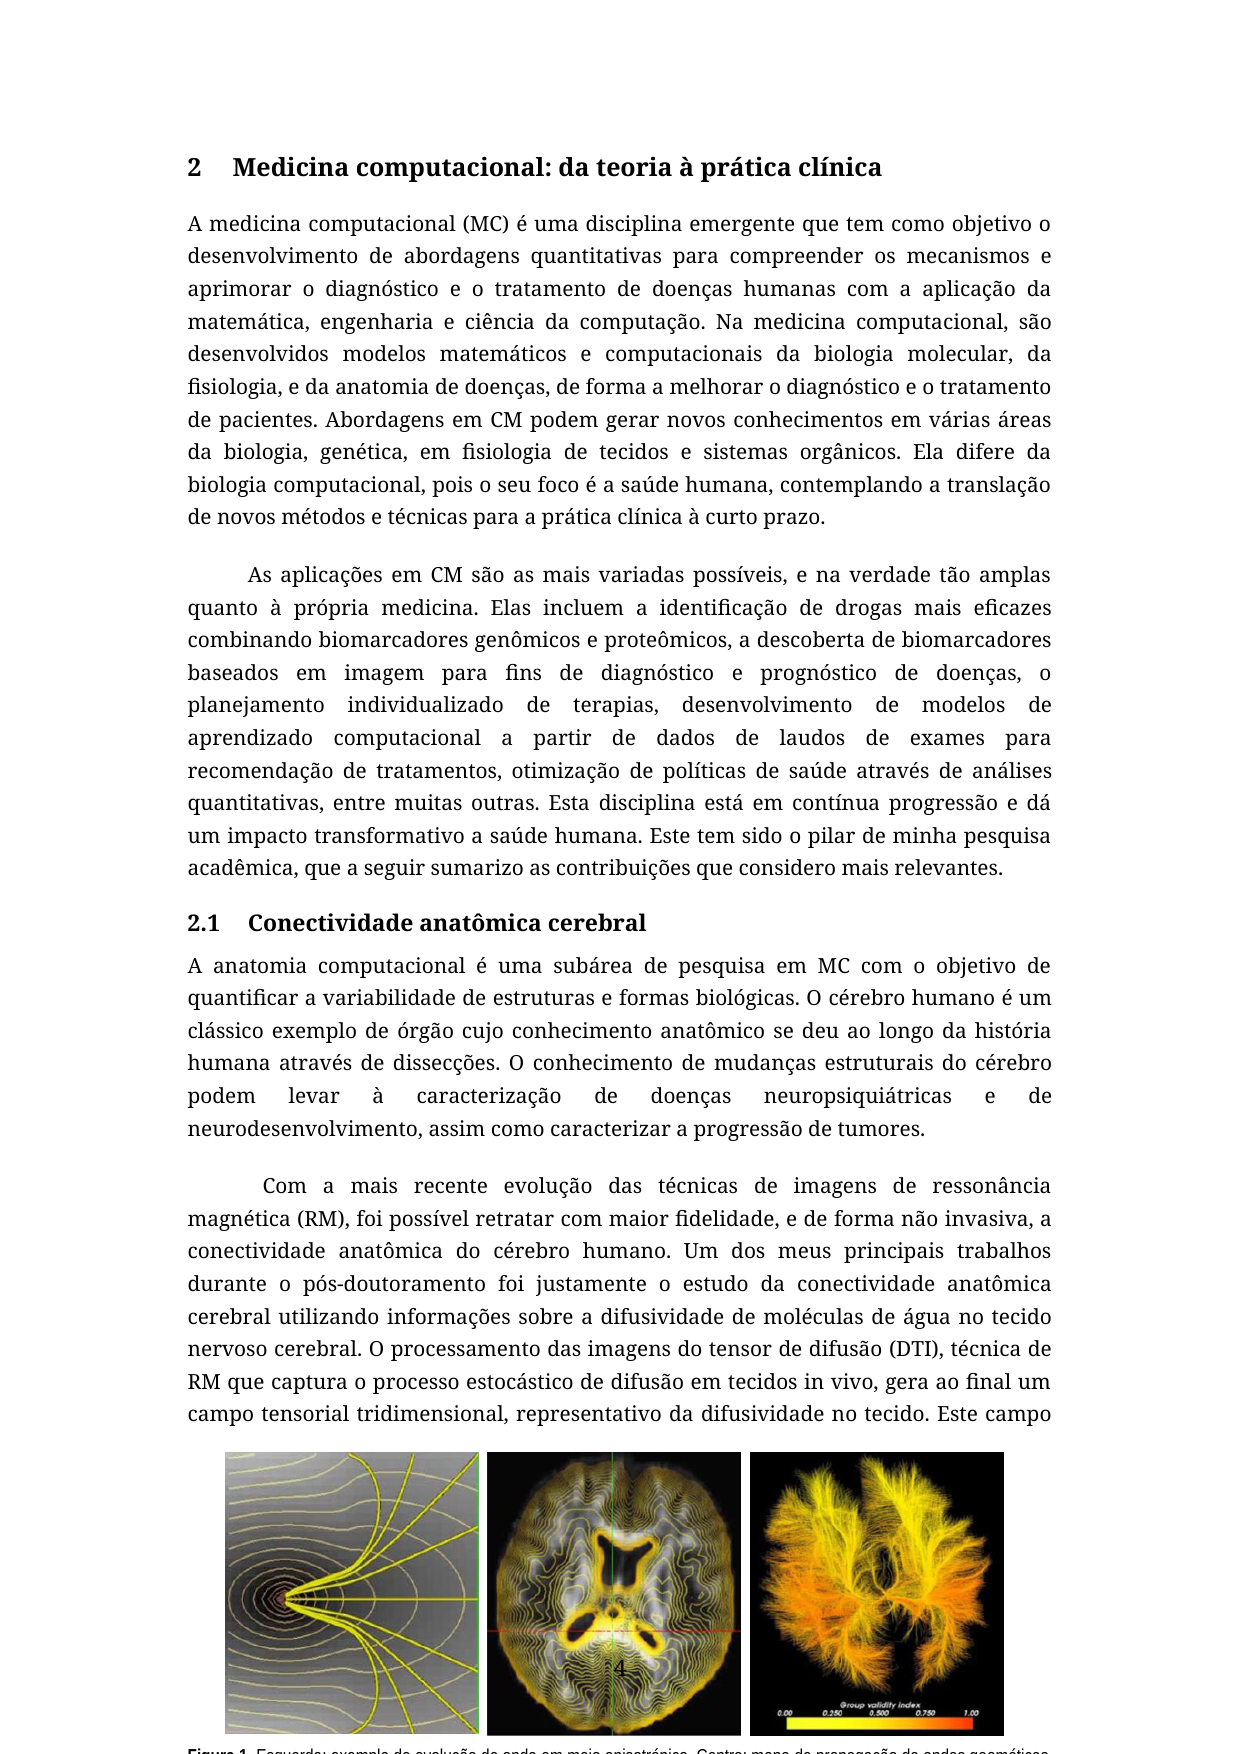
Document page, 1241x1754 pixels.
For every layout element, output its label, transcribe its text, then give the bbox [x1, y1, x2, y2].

list Medicina computacional: da teoria à prática clínica [187, 150, 1053, 184]
subtitle Conectividade anatômica cerebral [187, 907, 1053, 938]
picture [487, 1452, 741, 1736]
text A medicina computacional (MC) é uma disciplina emergente que tem como objetivo o desenvolvimento de abordagens quantitativas para compreender os mecanismos e aprimorar o diagnóstico e o tratamento de doenças humanas com a aplicação da matemática, engenharia e ciência da computação. Na medicina computacional, são desenvolvidos modelos matemáticos e computacionais da biologia molecular, da fisiologia, e da anatomia de doenças, de forma a melhorar o diagnóstico e o tratamento de pacientes. Abordagens em CM podem gerar novos conhecimentos em várias áreas da biologia, genética, em fisiologia de tecidos e sistemas orgânicos. Ela difere da biologia computacional, pois o seu foco é a saúde humana, contemplando a translação de novos métodos e técnicas para a prática clínica à curto prazo. [187, 209, 1053, 531]
picture [225, 1452, 479, 1734]
text A anatomia computacional é uma subárea de pesquisa em MC com o objetivo de quantificar a variabilidade de estruturas e formas biológicas. O cérebro humano é um clássico exemplo de órgão cujo conhecimento anatômico se deu ao longo da história humana através de dissecções. O conhecimento de mudanças estruturais do cérebro podem levar à caracterização de doenças neuropsiquiátricas e de neurodesenvolvimento, assim como caracterizar a progressão de tumores. [187, 951, 1053, 1142]
picture [750, 1452, 1004, 1736]
text As aplicações em CM são as mais variadas possíveis, e na verdade tão amplas quanto à própria medicina. Elas incluem a identificação de drogas mais eficazes combinando biomarcadores genômicos e proteômicos, a descoberta de biomarcadores baseados em imagem para fins de diagnóstico e prognóstico de doenças, o planejamento individualizado de terapias, desenvolvimento de modelos de aprendizado computacional a partir de dados de laudos de exames para recomendação de tratamentos, otimização de políticas de saúde através de análises quantitativas, entre muitas outras. Esta disciplina está em contínua progressão e dá um impacto transformativo a saúde humana. Este tem sido o pilar de minha pesquisa acadêmica, que a seguir sumarizo as contribuições que considero mais relevantes. [187, 560, 1053, 882]
